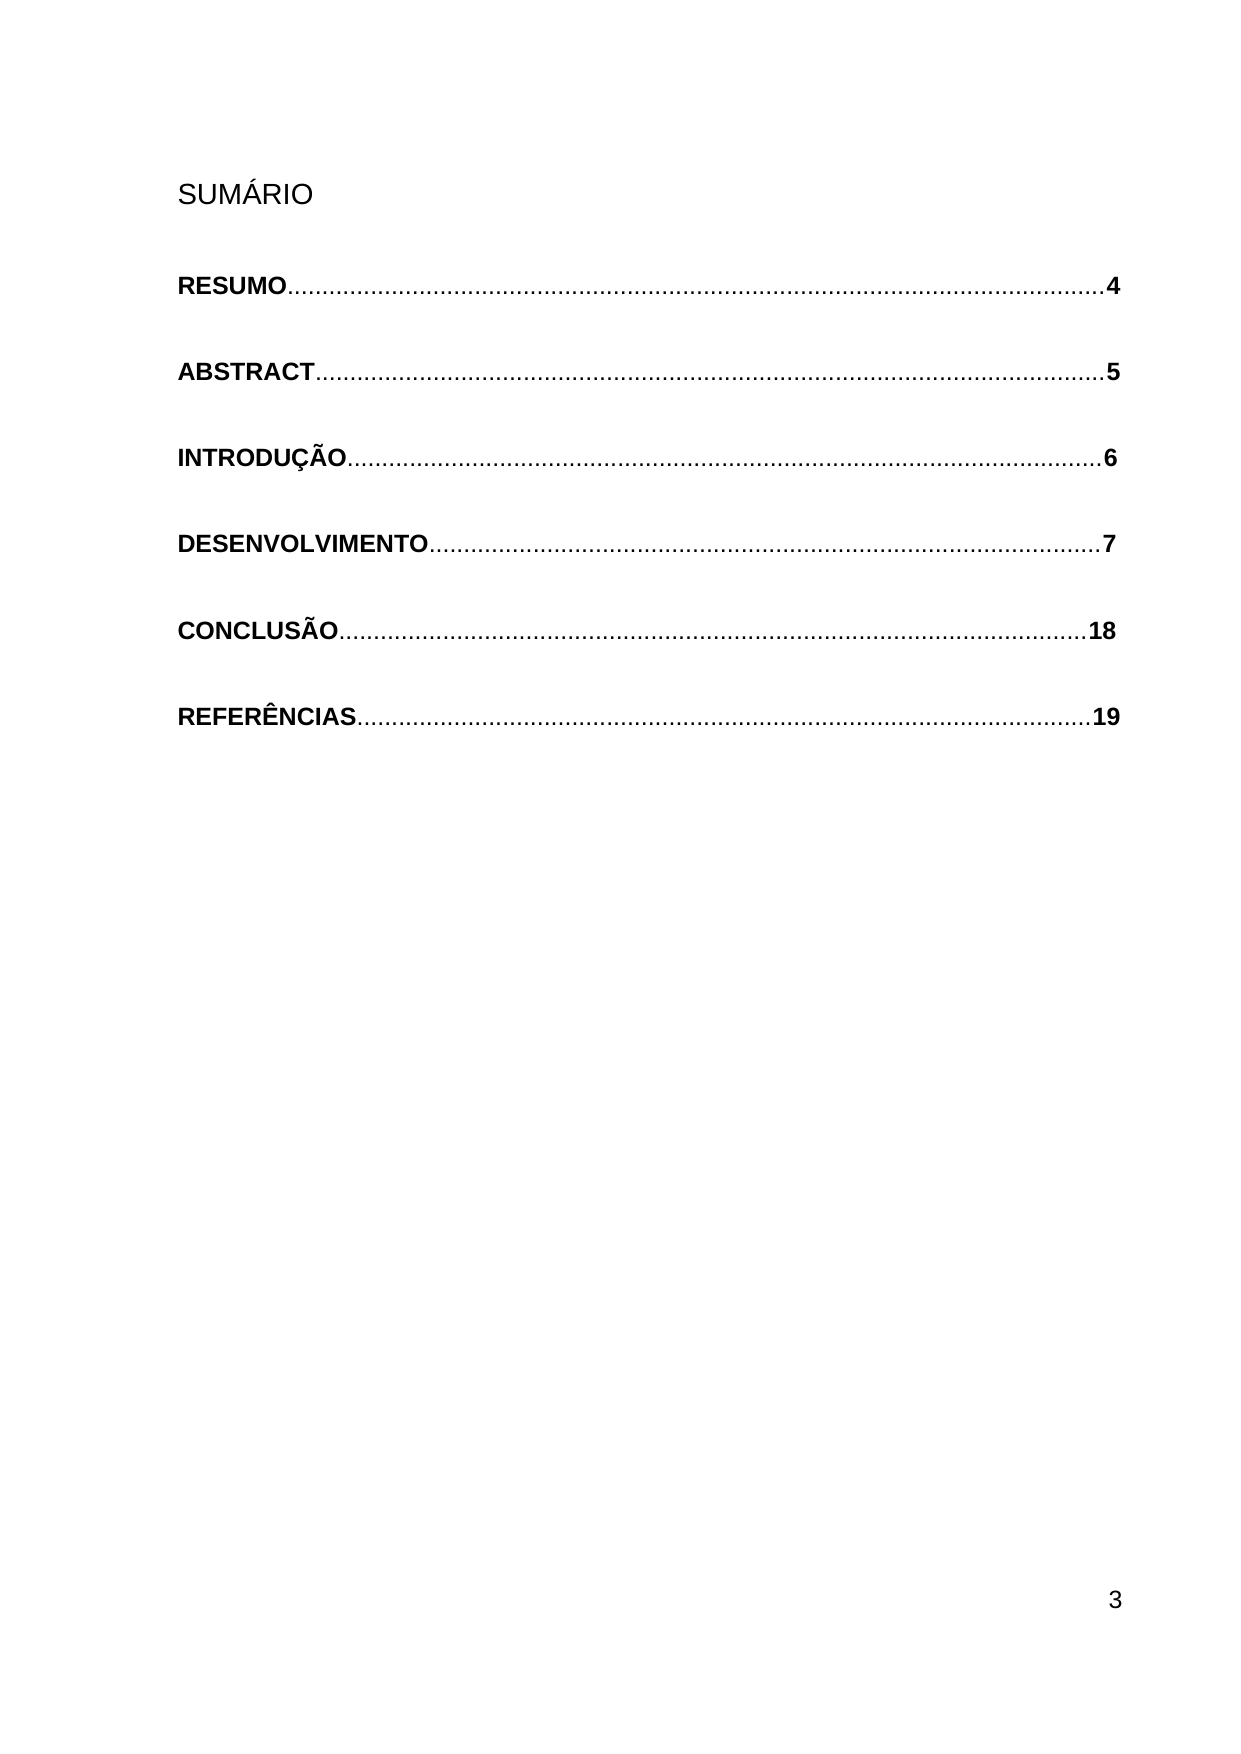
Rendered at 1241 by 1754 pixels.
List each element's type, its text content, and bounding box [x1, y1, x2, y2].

text REFERÊNCIAS..........................................................................................................19 [177, 702, 1122, 731]
text INTRODUÇÃO.............................................................................................................6 [177, 443, 1122, 472]
text ABSTRACT..................................................................................................................5 [177, 357, 1122, 386]
text DESENVOLVIMENTO.................................................................................................7 [177, 529, 1122, 558]
text RESUMO......................................................................................................................4 [177, 271, 1122, 299]
text CONCLUSÃO............................................................................................................18 [177, 616, 1122, 644]
text SUMÁRIO [177, 177, 1122, 211]
